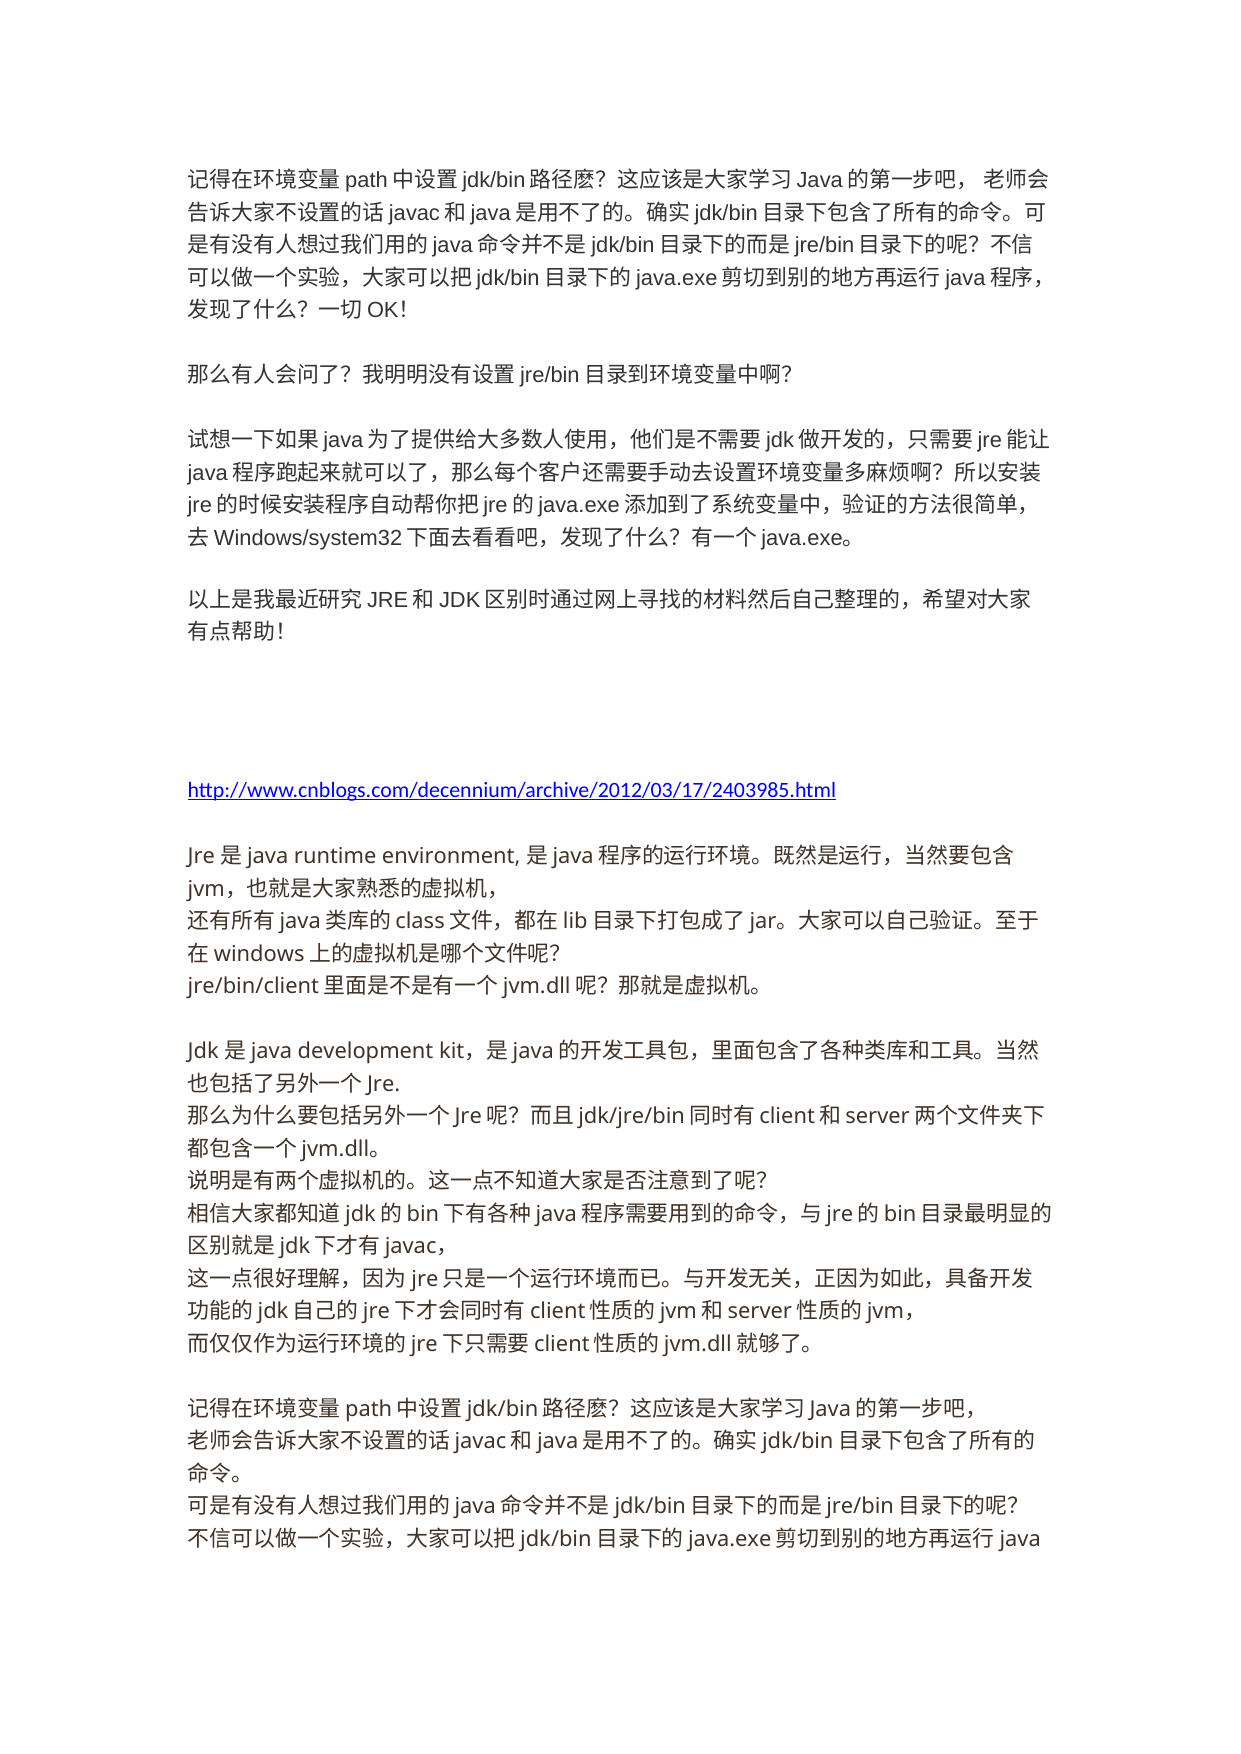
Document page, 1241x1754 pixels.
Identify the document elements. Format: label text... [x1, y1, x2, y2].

text 记得在环境变量path中设置jdk/bin路径麽？这应该是大家学习Java的第一步吧， 老师会告诉大家不设置的话javac和java是用不了的。确实jdk/bin目录下包含了所有的命令。可是有没有人想过我们用的java命令并不是 jdk/bin目录下的而是jre/bin目录下的呢？不信可以做一个实验，大家可以把jdk/bin目录下的java.exe剪切到别的地方再运行 java程序，发现了什么？一切OK！ 那么有人会问了？我明明没有设置jre/bin目录到环境变量中啊？ 试想一下如果java为了提供给大多数人使用，他们是不需要jdk做开发的，只需要jre能让java程序跑起来就可以了，那么每个客户还需要手动去设置环境变量多麻烦啊？所以安装jre的时候安装程序自动帮你把jre的java.exe添加到了系统变量中，验证的方法很简单，去Windows/system32下面去看看吧，发现了什么？有一个java.exe。 [187, 162, 1053, 552]
text 以上是我最近研究JRE和JDK区别时通过网上寻找的材料然后自己整理的，希望对大家有点帮助！ [187, 581, 1053, 646]
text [187, 838, 1053, 1553]
text http://www.cnblogs.com/decennium/archive/2012/03/17/2403985.html [187, 773, 1053, 805]
